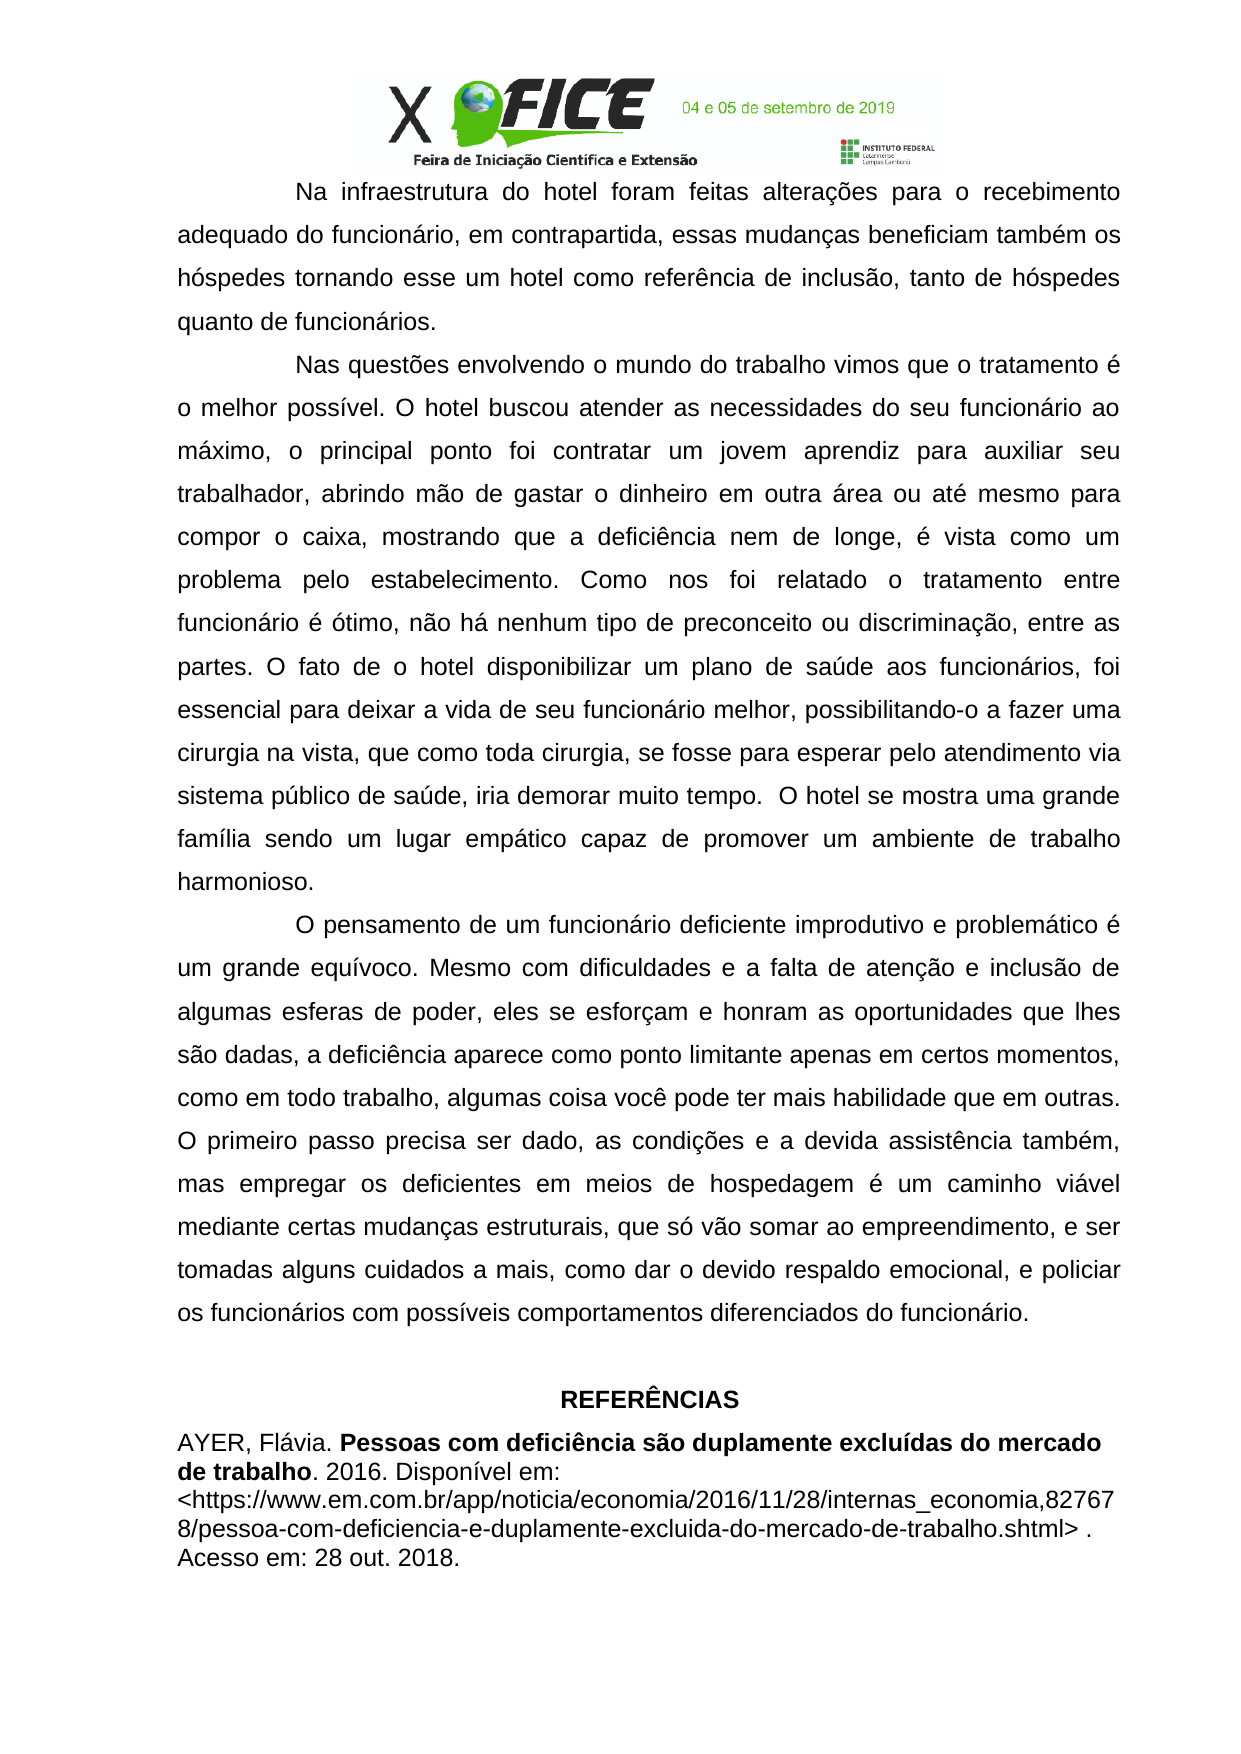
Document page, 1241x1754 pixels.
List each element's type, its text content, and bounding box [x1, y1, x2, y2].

text AYER, Flávia. Pessoas com deficiência são duplamente excluídas do mercado de trabalho. 2016. Disponível em: <https://www.em.com.br/app/noticia/economia/2016/11/28/internas_economia,827678/pessoa-com-deficiencia-e-duplamente-excluida-do-mercado-de-trabalho.shtml> . Acesso em: 28 out. 2018. [177, 1428, 1122, 1571]
text O pensamento de um funcionário deficiente improdutivo e problemático é um grande equívoco. Mesmo com dificuldades e a falta de atenção e inclusão de algumas esferas de poder, eles se esforçam e honram as oportunidades que lhes são dadas, a deficiência aparece como ponto limitante apenas em certos momentos, como em todo trabalho, algumas coisa você pode ter mais habilidade que em outras. O primeiro passo precisa ser dado, as condições e a devida assistência também, mas empregar os deficientes em meios de hospedagem é um caminho viável mediante certas mudanças estruturais, que só vão somar ao empreendimento, e ser tomadas alguns cuidados a mais, como dar o devido respaldo emocional, e policiar os funcionários com possíveis comportamentos diferenciados do funcionário. [177, 910, 1122, 1327]
text REFERÊNCIAS [177, 1384, 1122, 1413]
text Nas questões envolvendo o mundo do trabalho vimos que o tratamento é o melhor possível. O hotel buscou atender as necessidades do seu funcionário ao máximo, o principal ponto foi contratar um jovem aprendiz para auxiliar seu trabalhador, abrindo mão de gastar o dinheiro em outra área ou até mesmo para compor o caixa, mostrando que a deficiência nem de longe, é vista como um problema pelo estabelecimento. Como nos foi relatado o tratamento entre funcionário é ótimo, não há nenhum tipo de preconceito ou discriminação, entre as partes. O fato de o hotel disponibilizar um plano de saúde aos funcionários, foi essencial para deixar a vida de seu funcionário melhor, possibilitando-o a fazer uma cirurgia na vista, que como toda cirurgia, se fosse para esperar pelo atendimento via sistema público de saúde, iria demorar muito tempo. O hotel se mostra uma grande família sendo um lugar empático capaz de promover um ambiente de trabalho harmonioso. [177, 349, 1122, 896]
text Na infraestrutura do hotel foram feitas alterações para o recebimento adequado do funcionário, em contrapartida, essas mudanças beneficiam também os hóspedes tornando esse um hotel como referência de inclusão, tanto de hóspedes quanto de funcionários. [177, 177, 1122, 335]
picture [352, 73, 947, 170]
